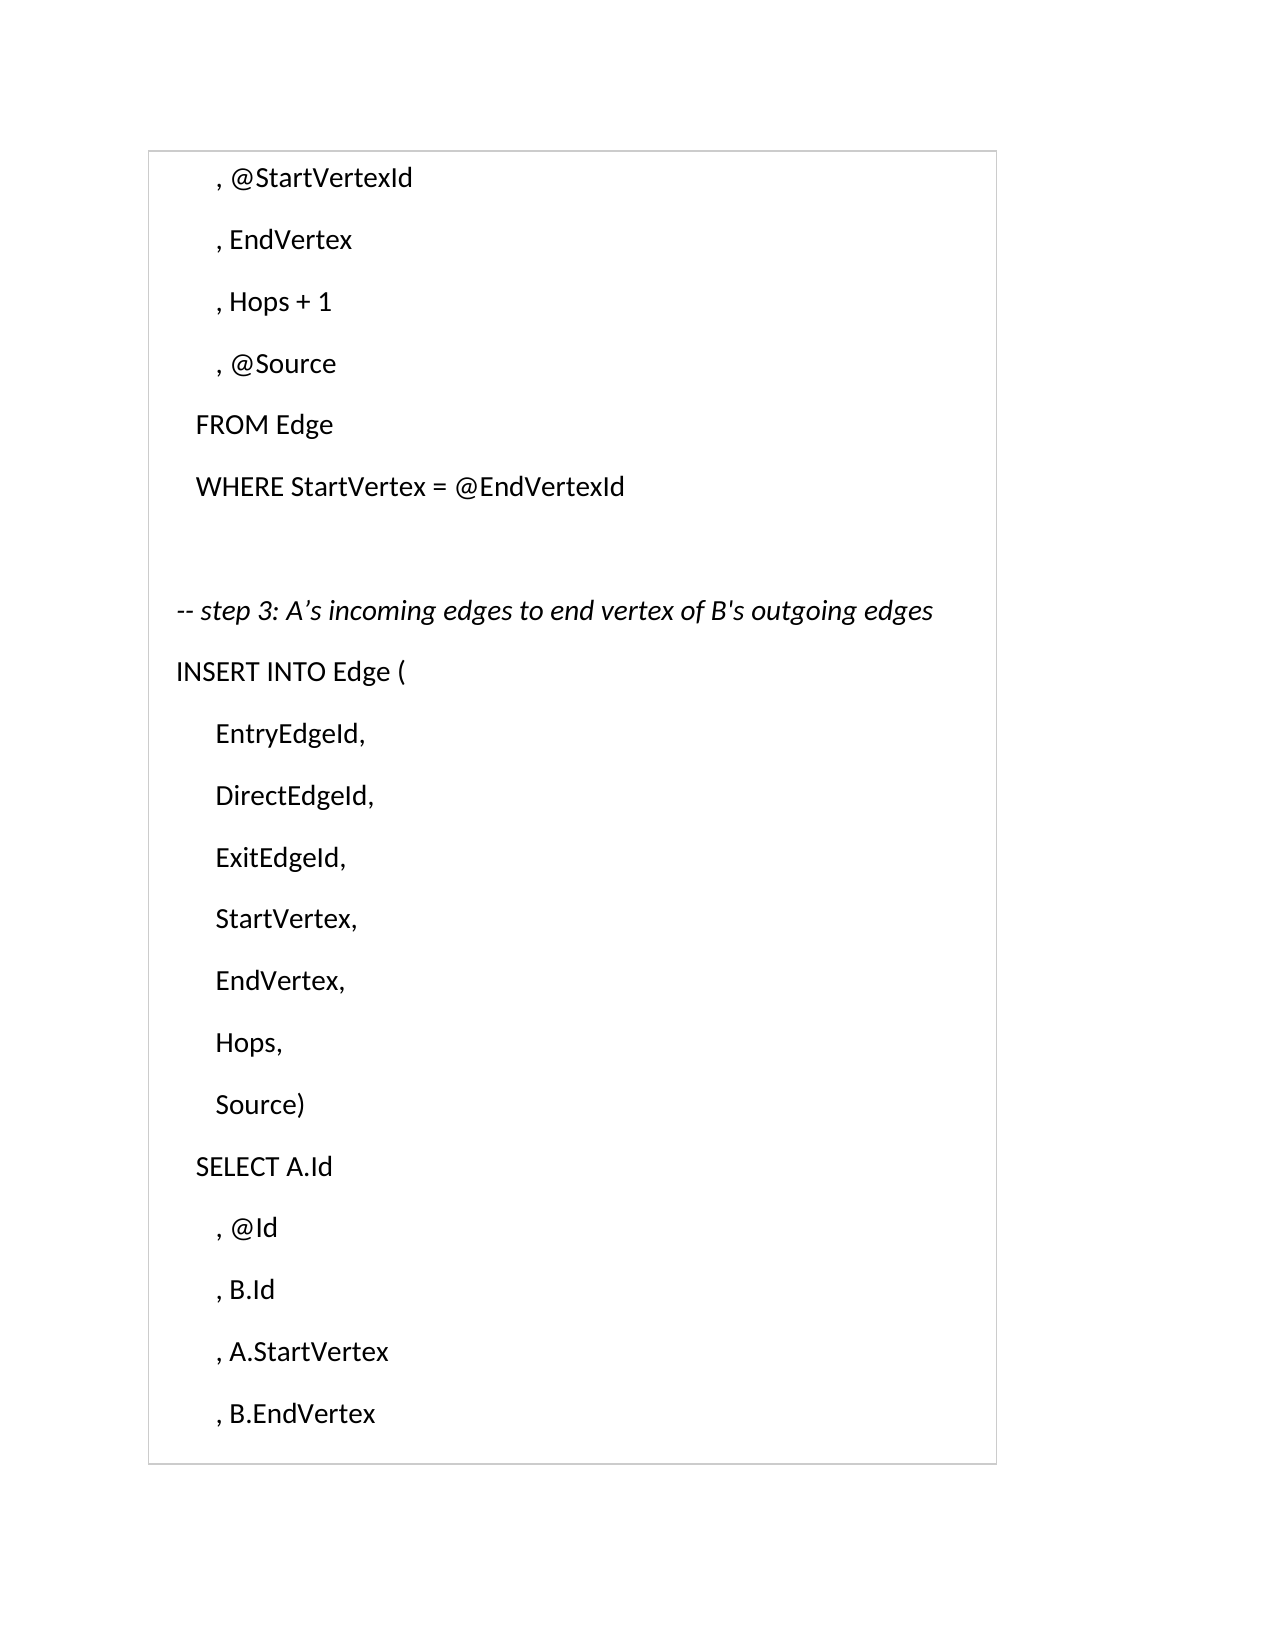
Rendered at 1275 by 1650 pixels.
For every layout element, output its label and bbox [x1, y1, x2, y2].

table_cell [149, 152, 996, 1463]
